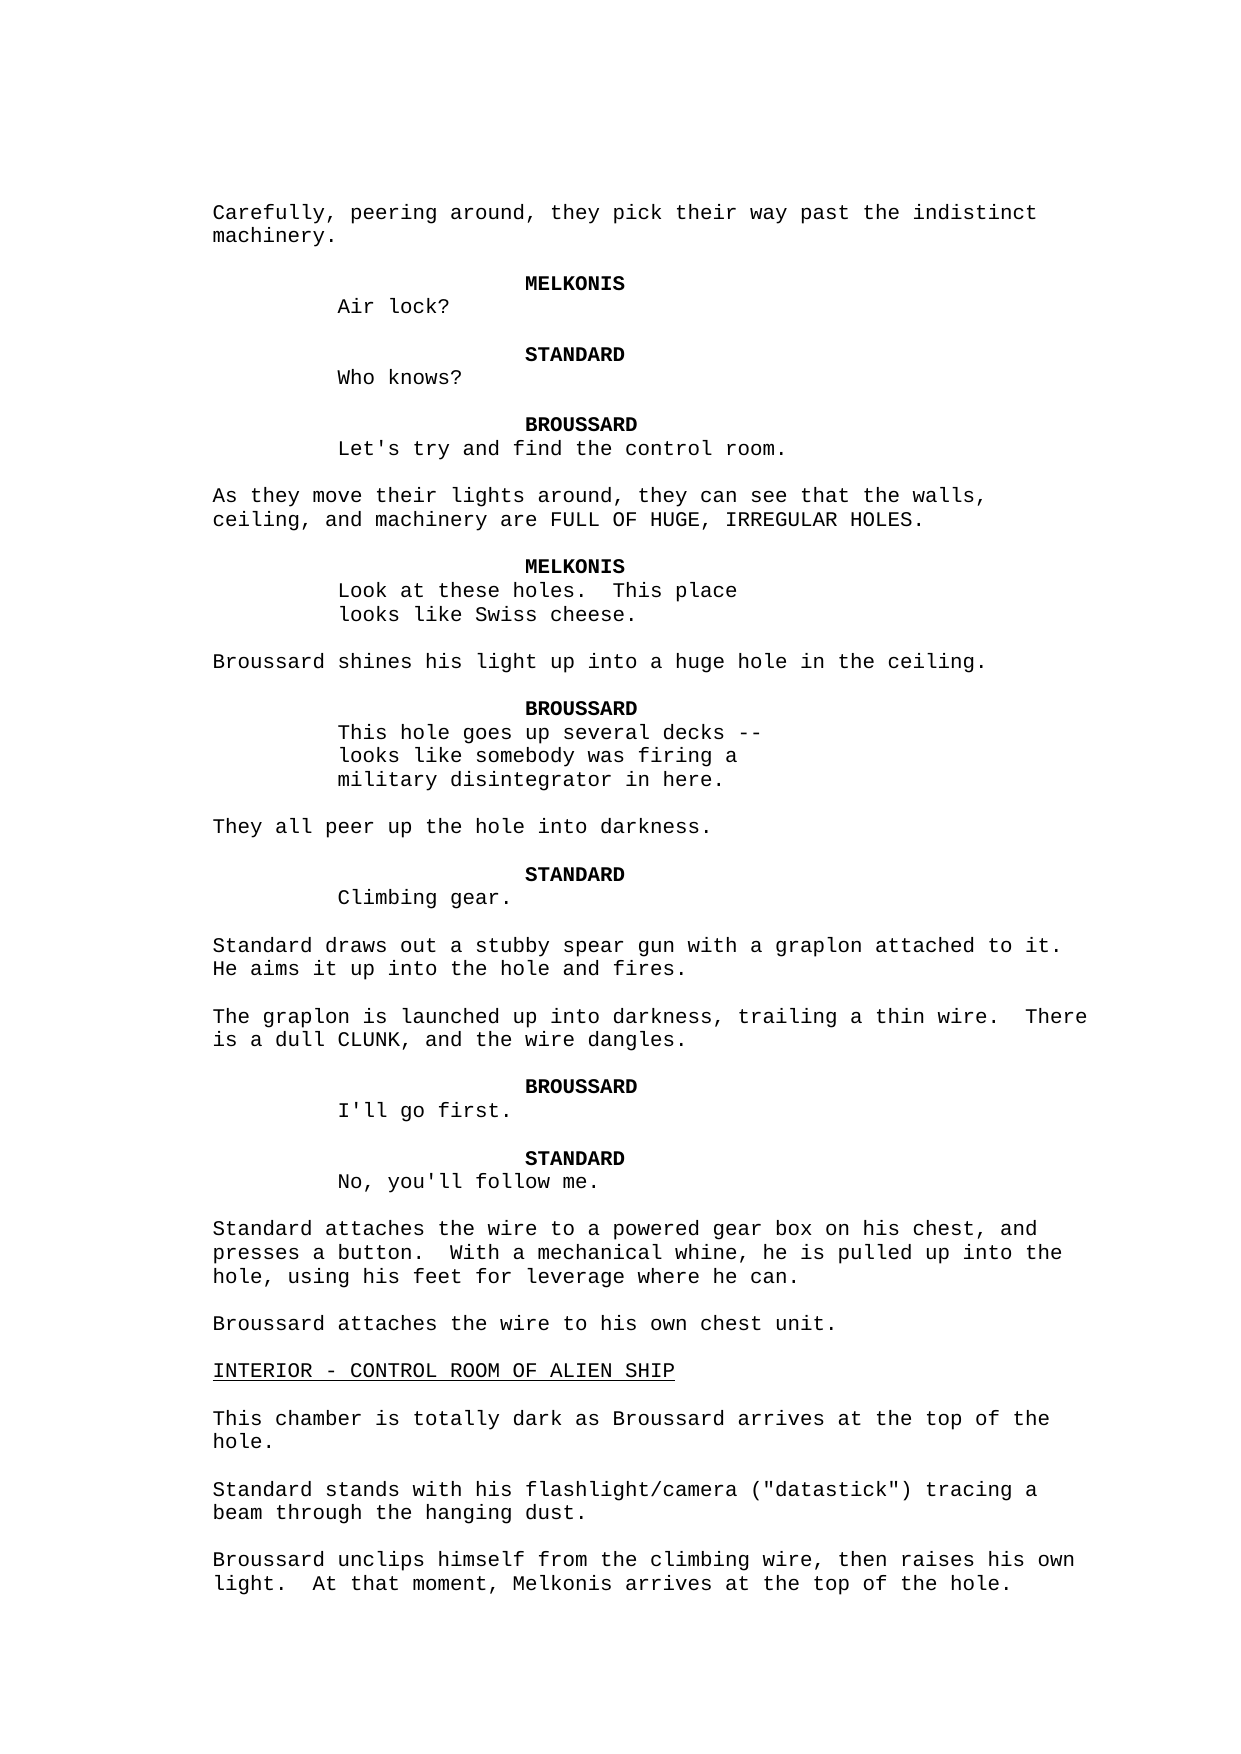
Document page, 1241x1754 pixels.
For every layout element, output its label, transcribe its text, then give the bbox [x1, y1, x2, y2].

text Carefully, peering around, they pick their way past the indistinct [150, 202, 1090, 225]
text INTERIOR - CONTROL ROOM OF ALIEN SHIP [150, 1360, 1090, 1384]
text MELKONIS [150, 556, 1090, 580]
text I'll go first. [150, 1100, 1090, 1124]
text light. At that moment, Melkonis arrives at the top of the hole. [150, 1573, 1090, 1597]
text hole. [150, 1431, 1090, 1455]
text They all peer up the hole into darkness. [150, 816, 1090, 840]
text BROUSSARD [150, 698, 1090, 722]
text As they move their lights around, they can see that the walls, [150, 485, 1090, 509]
text military disintegrator in here. [150, 769, 1090, 793]
text BROUSSARD [150, 1077, 1090, 1100]
text presses a button. With a mechanical whine, he is pulled up into the [150, 1242, 1090, 1266]
text STANDARD [150, 864, 1090, 887]
text The graplon is launched up into darkness, trailing a thin wire. There [150, 1006, 1090, 1029]
text hole, using his feet for leverage where he can. [150, 1266, 1090, 1289]
text STANDARD [150, 343, 1090, 367]
text This chamber is totally dark as Broussard arrives at the top of the [150, 1408, 1090, 1431]
text Air lock? [150, 296, 1090, 320]
text Standard draws out a stubby spear gun with a graplon attached to it. [150, 935, 1090, 958]
text Let's try and find the control room. [150, 438, 1090, 462]
text No, you'll follow me. [150, 1171, 1090, 1195]
text looks like somebody was firing a [150, 746, 1090, 769]
text This hole goes up several decks -- [150, 722, 1090, 746]
text is a dull CLUNK, and the wire dangles. [150, 1029, 1090, 1053]
text looks like Swiss cheese. [150, 604, 1090, 627]
text beam through the hanging dust. [150, 1502, 1090, 1526]
text Look at these holes. This place [150, 580, 1090, 604]
text Standard attaches the wire to a powered gear box on his chest, and [150, 1218, 1090, 1242]
text MELKONIS [150, 273, 1090, 296]
text Broussard shines his light up into a huge hole in the ceiling. [150, 651, 1090, 674]
text Broussard unclips himself from the climbing wire, then raises his own [150, 1549, 1090, 1573]
text Standard stands with his flashlight/camera ("datastick") tracing a [150, 1478, 1090, 1502]
text Who knows? [150, 367, 1090, 391]
text ceiling, and machinery are FULL OF HUGE, IRREGULAR HOLES. [150, 509, 1090, 533]
text STANDARD [150, 1147, 1090, 1171]
text BROUSSARD [150, 414, 1090, 438]
text machinery. [150, 225, 1090, 249]
text Climbing gear. [150, 887, 1090, 911]
text Broussard attaches the wire to his own chest unit. [150, 1313, 1090, 1337]
text He aims it up into the hole and fires. [150, 958, 1090, 982]
